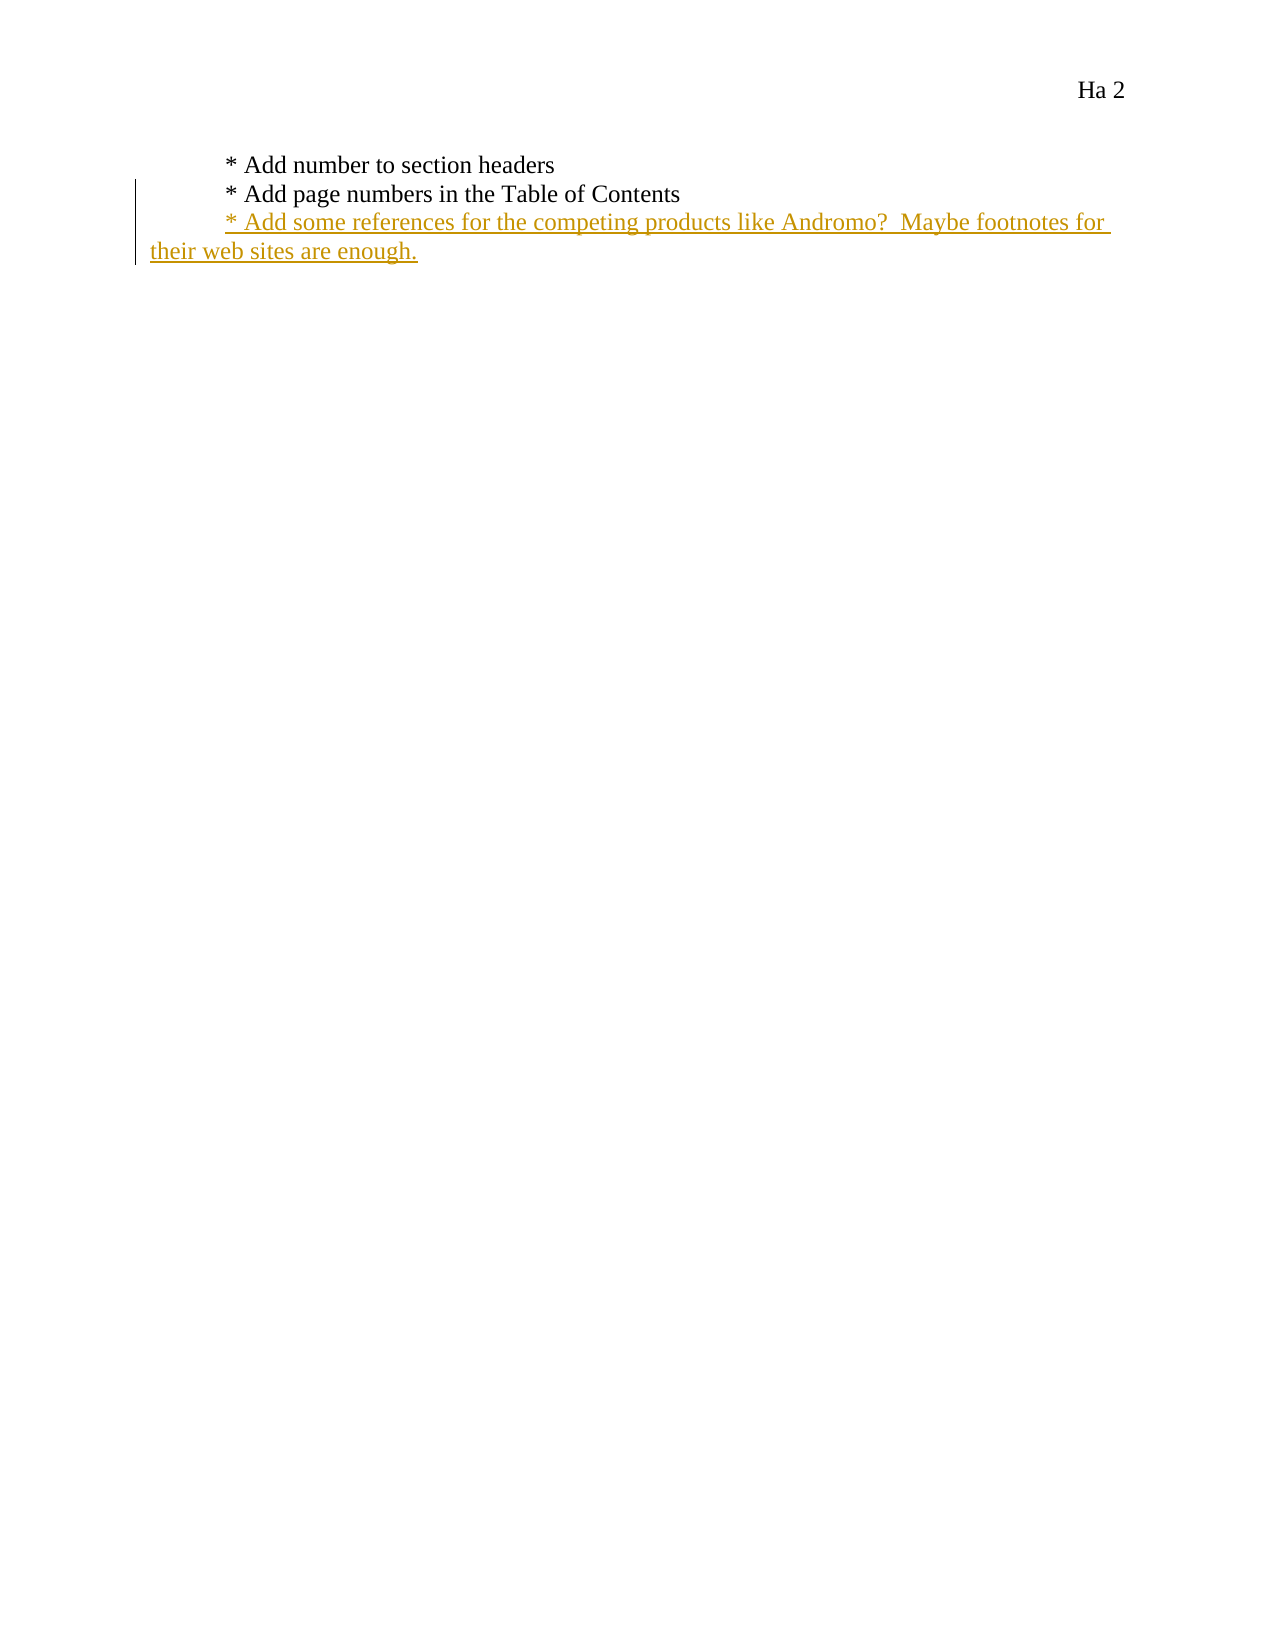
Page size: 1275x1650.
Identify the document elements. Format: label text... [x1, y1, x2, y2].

text * Add page numbers in the Table of Contents [150, 179, 1125, 207]
text * Add number to section headers [150, 150, 1125, 179]
